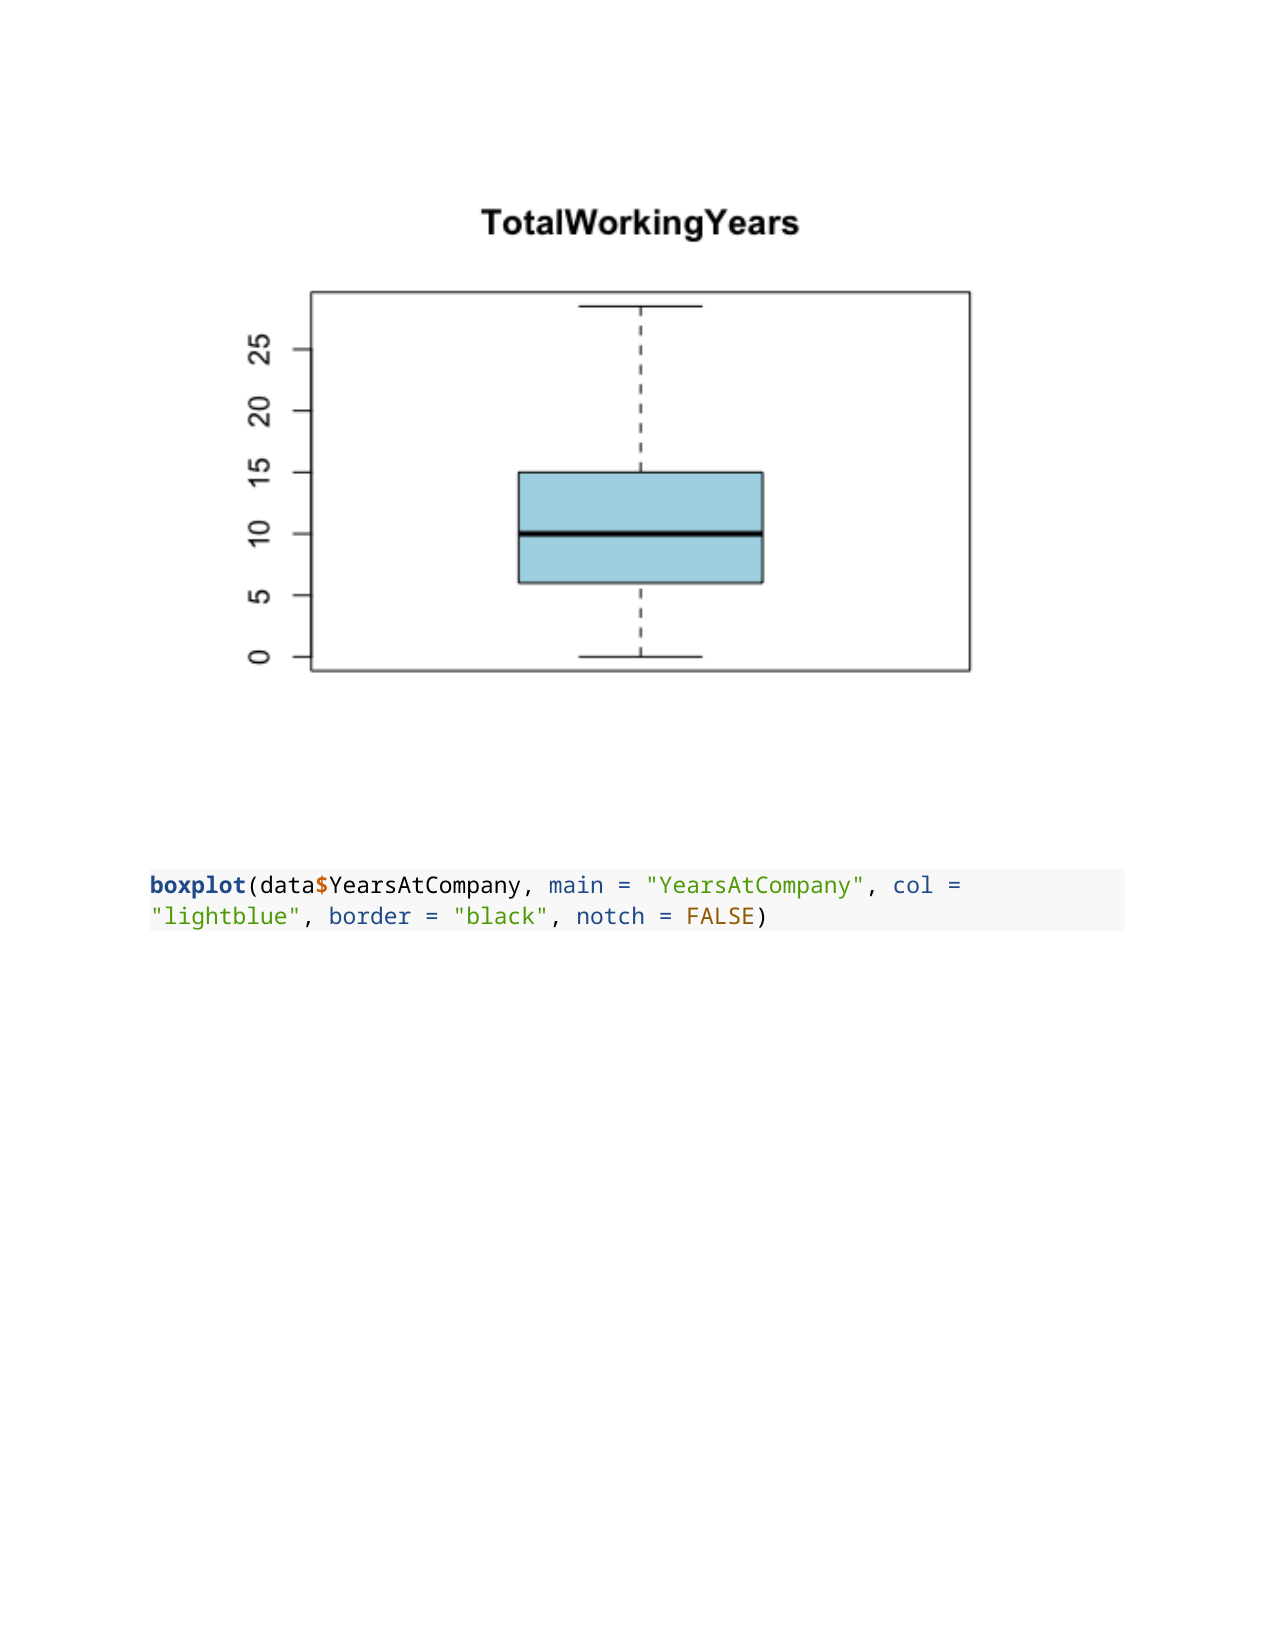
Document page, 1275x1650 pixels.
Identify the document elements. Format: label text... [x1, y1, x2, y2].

picture [168, 150, 1044, 850]
text boxplot(data$YearsAtCompany, main = "YearsAtCompany", col = "lightblue", border = "black", notch = FALSE) [769, 869, 1125, 931]
